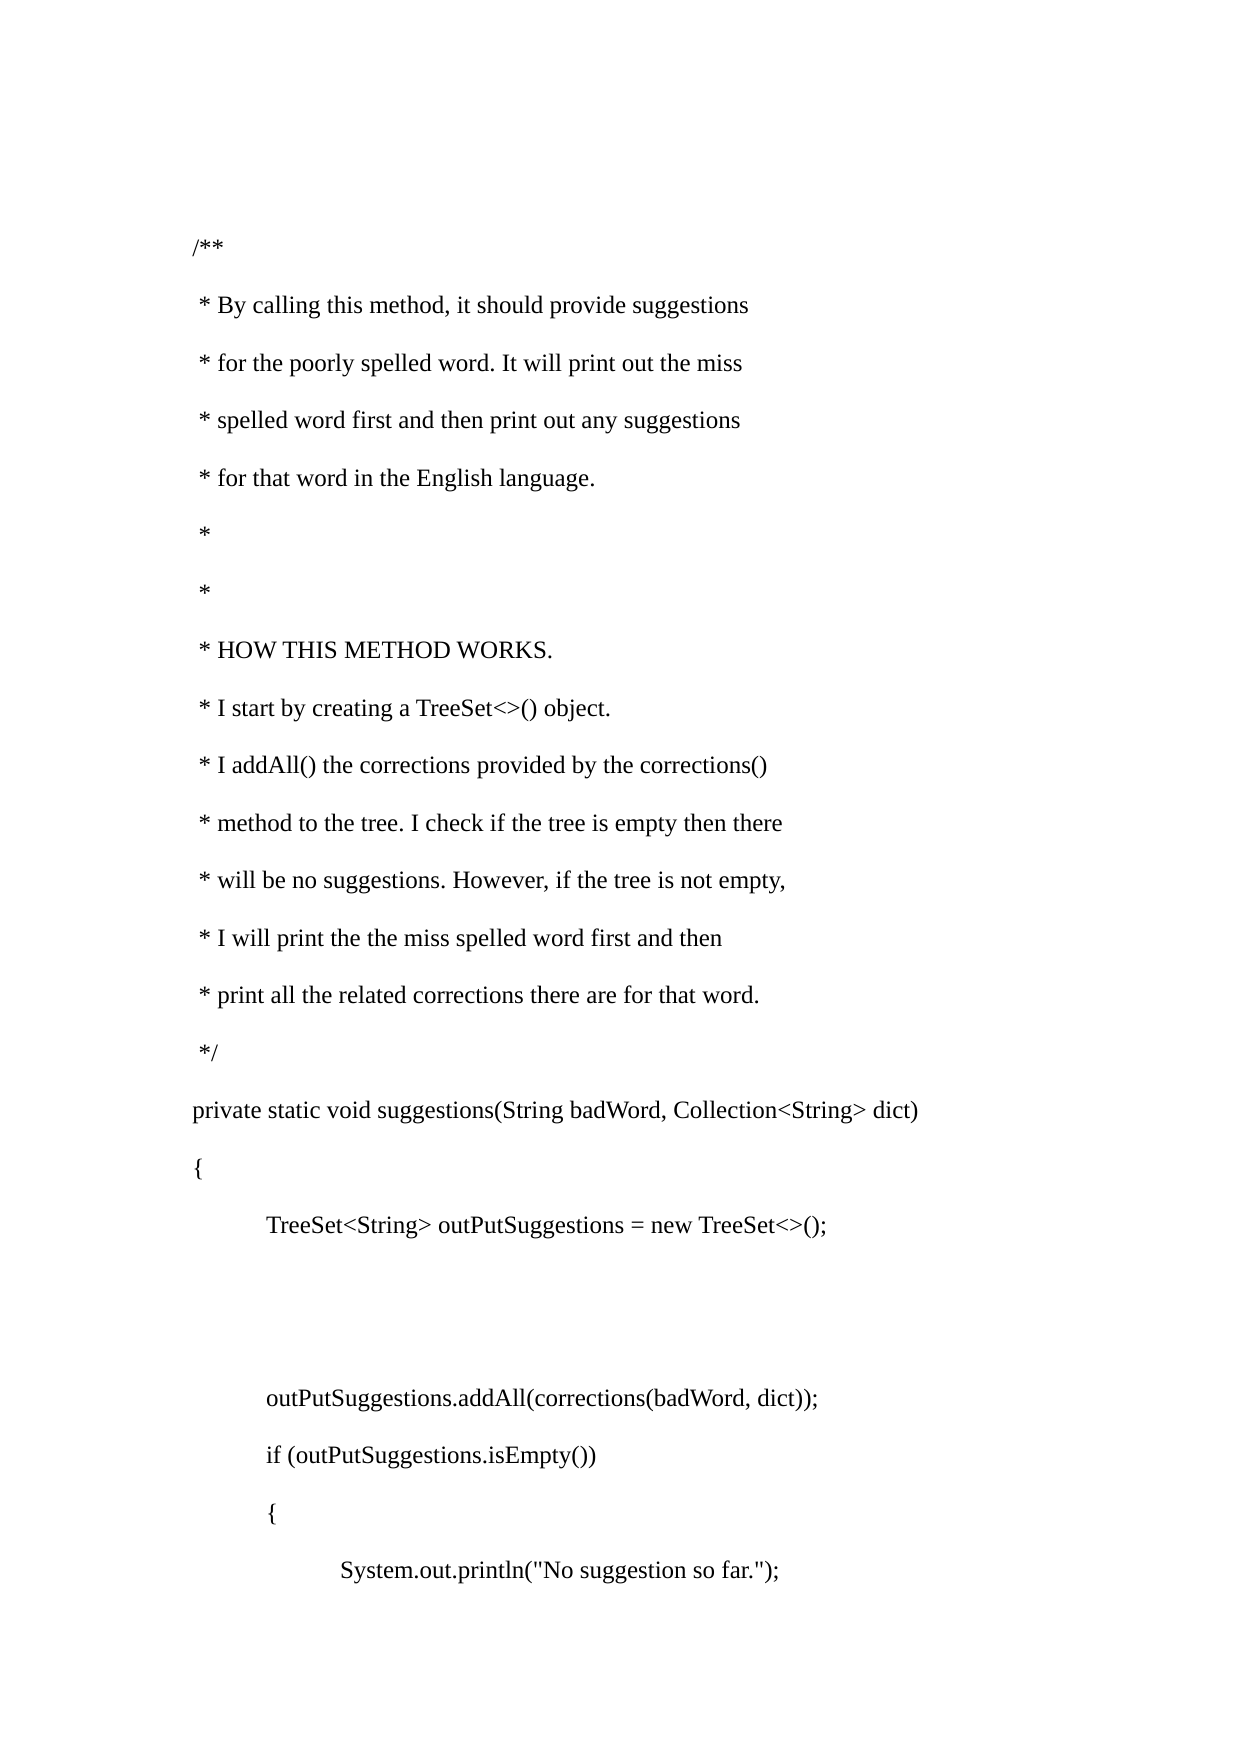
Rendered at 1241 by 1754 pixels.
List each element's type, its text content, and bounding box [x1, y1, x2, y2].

text * print all the related corrections there are for that word. [118, 981, 1122, 1009]
text * By calling this method, it should provide suggestions [118, 291, 1122, 319]
text * I will print the the miss spelled word first and then [118, 923, 1122, 952]
text */ [118, 1038, 1122, 1067]
text /** [118, 233, 1122, 262]
text * I addAll() the corrections provided by the corrections() [118, 751, 1122, 779]
text TreeSet<String> outPutSuggestions = new TreeSet<>(); [118, 1211, 1122, 1239]
text { [118, 1153, 1122, 1182]
text if (outPutSuggestions.isEmpty()) [118, 1441, 1122, 1469]
text * spelled word first and then print out any suggestions [118, 406, 1122, 434]
text * method to the tree. I check if the tree is empty then there [118, 808, 1122, 837]
text private static void suggestions(String badWord, Collection<String> dict) [118, 1096, 1122, 1124]
text * will be no suggestions. However, if the tree is not empty, [118, 866, 1122, 894]
text * for the poorly spelled word. It will print out the miss [118, 348, 1122, 377]
text { [118, 1498, 1122, 1527]
text * for that word in the English language. [118, 463, 1122, 492]
text * HOW THIS METHOD WORKS. [118, 636, 1122, 664]
text * [118, 578, 1122, 607]
text System.out.println("No suggestion so far."); [118, 1556, 1122, 1584]
text outPutSuggestions.addAll(corrections(badWord, dict)); [118, 1383, 1122, 1412]
text * [118, 521, 1122, 549]
text * I start by creating a TreeSet<>() object. [118, 693, 1122, 722]
